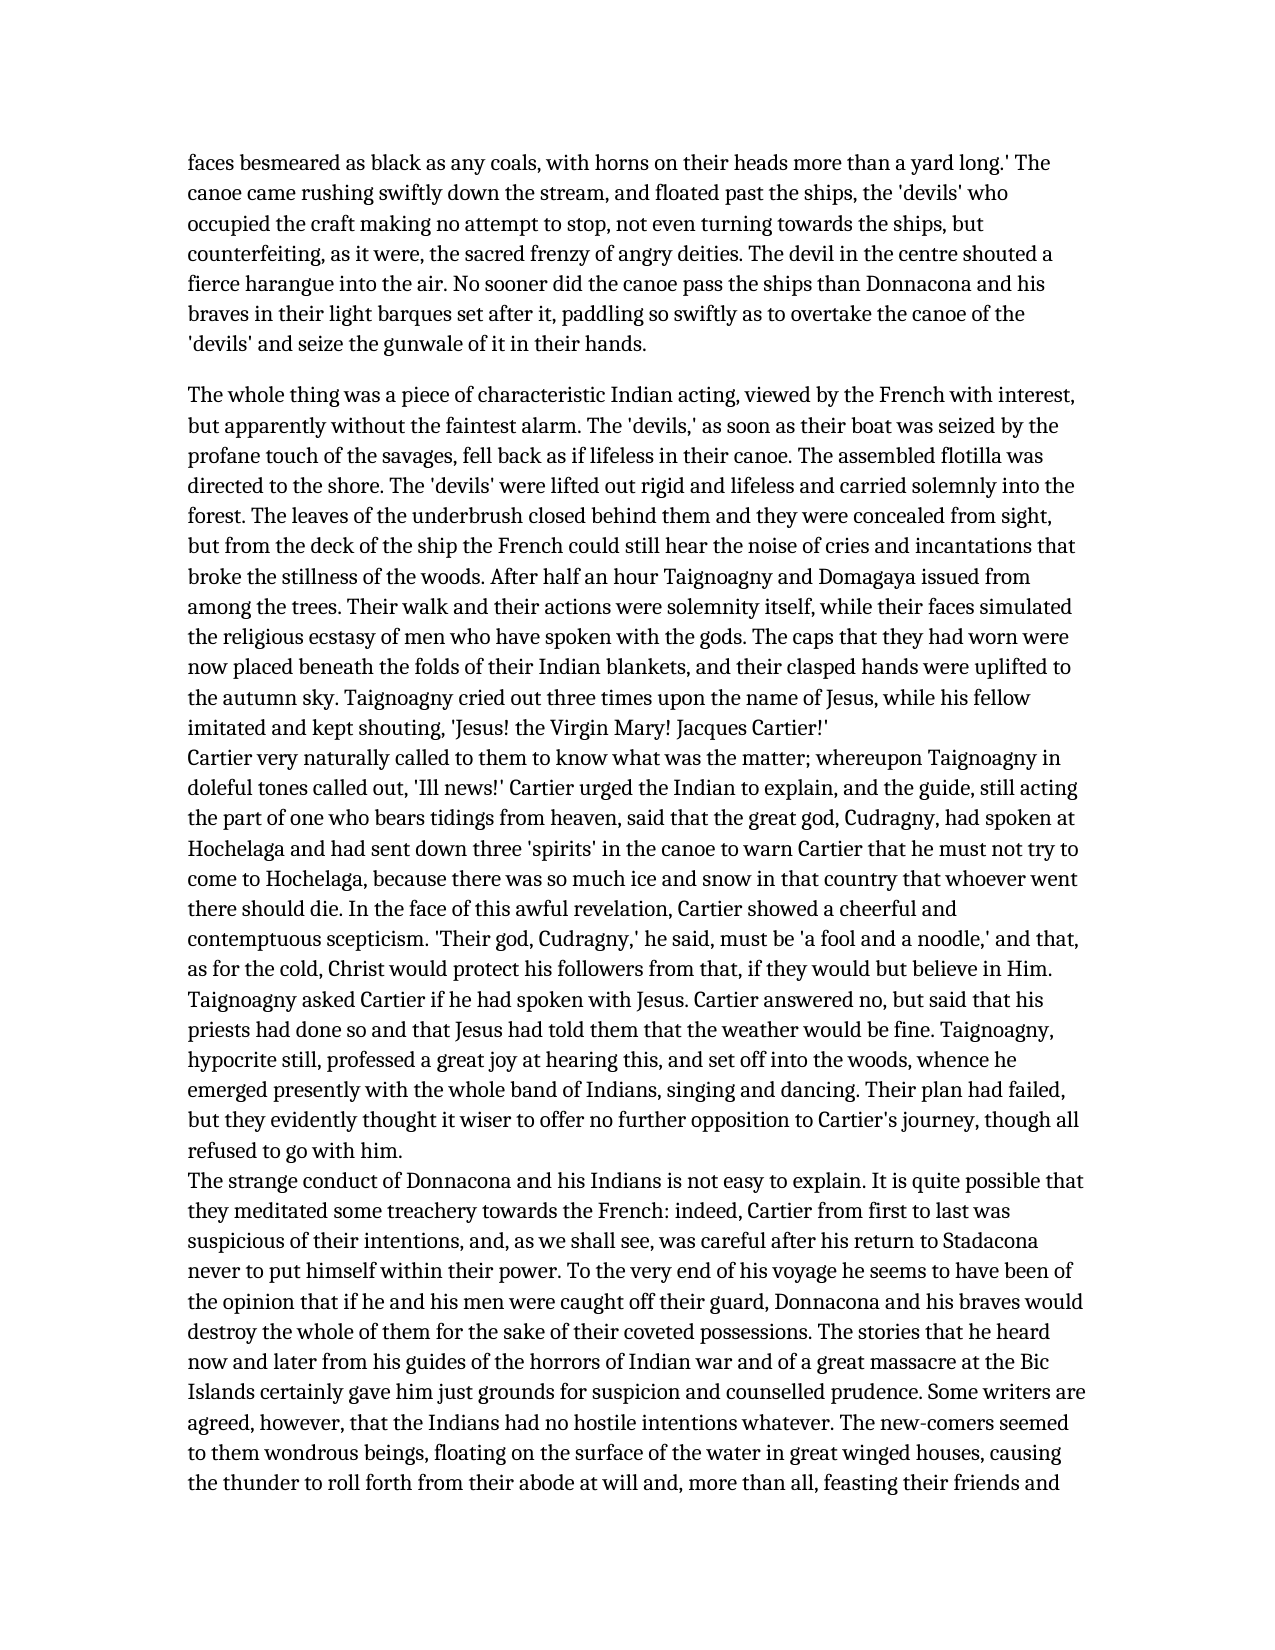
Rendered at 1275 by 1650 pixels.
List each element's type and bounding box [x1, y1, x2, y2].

text [187, 150, 1087, 358]
text [187, 382, 1087, 1496]
